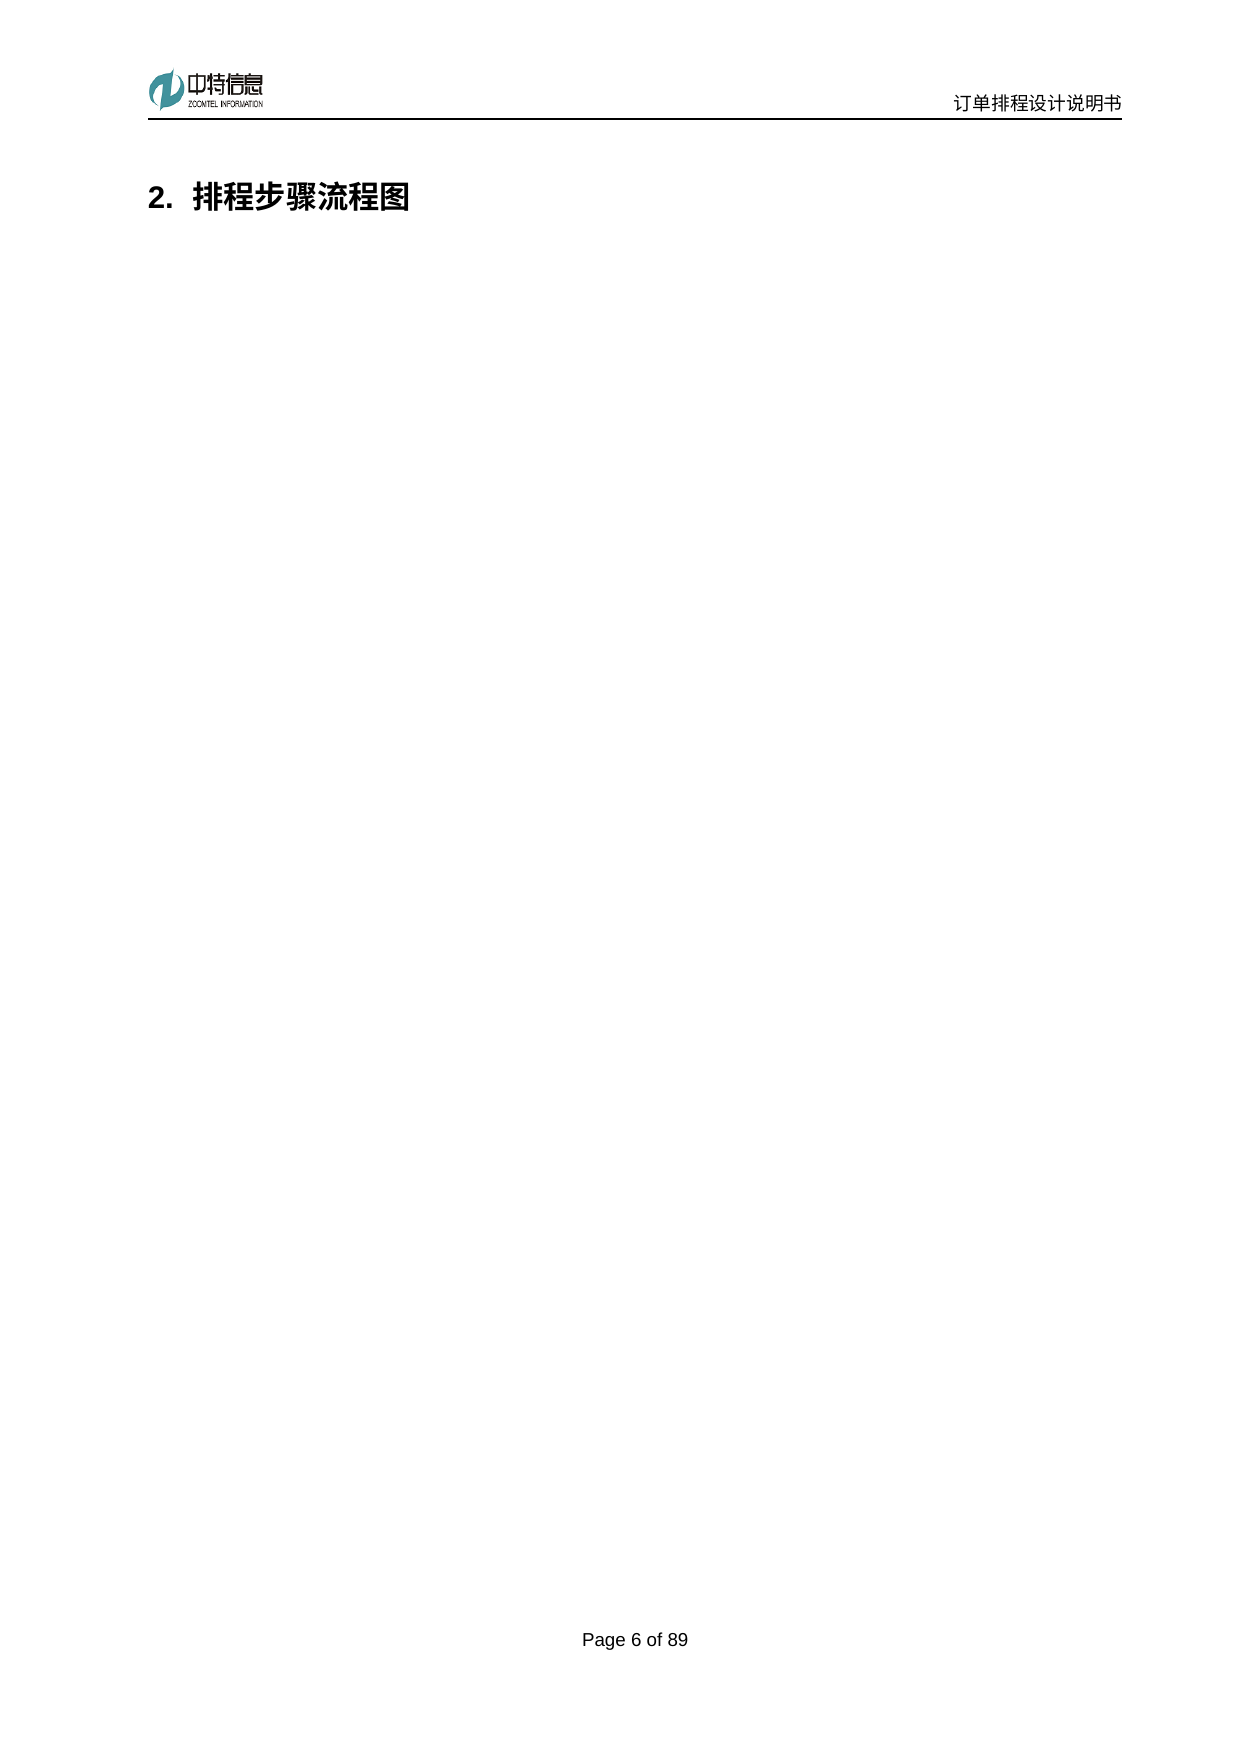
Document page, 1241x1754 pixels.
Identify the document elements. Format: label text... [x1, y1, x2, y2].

subtitle 排程步骤流程图 [148, 162, 1122, 227]
picture [146, 67, 266, 111]
